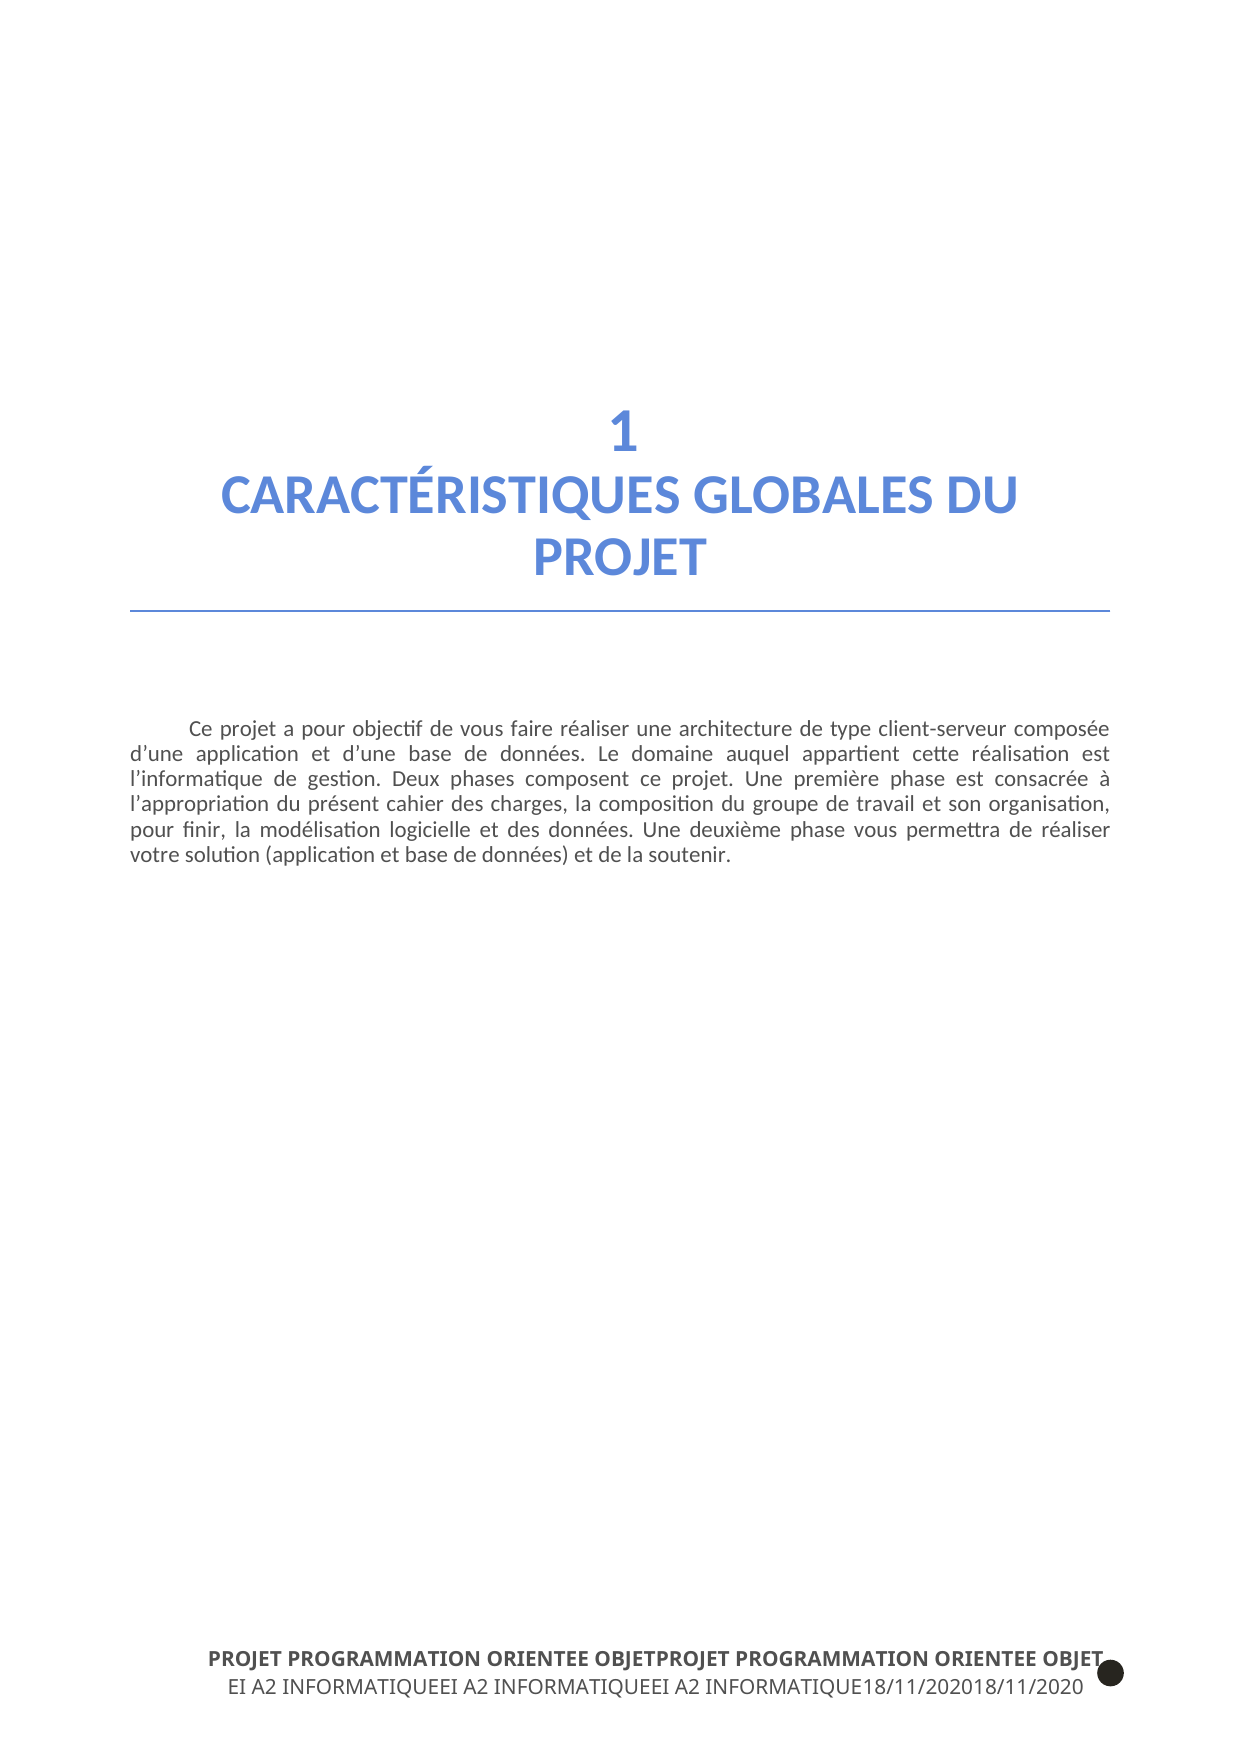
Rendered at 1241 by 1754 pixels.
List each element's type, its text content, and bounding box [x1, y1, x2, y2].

subtitle caractéristiques globales du projet [130, 397, 1110, 610]
text Ce projet a pour objectif de vous faire réaliser une architecture de type client-serveur composée d’une application et d’une base de données. Le domaine auquel appartient cette réalisation est l’informatique de gestion. Deux phases composent ce projet. Une première phase est consacrée à l’appropriation du présent cahier des charges, la composition du groupe de travail et son organisation, pour finir, la modélisation logicielle et des données. Une deuxième phase vous permettra de réaliser votre solution (application et base de données) et de la soutenir. [130, 716, 1110, 868]
